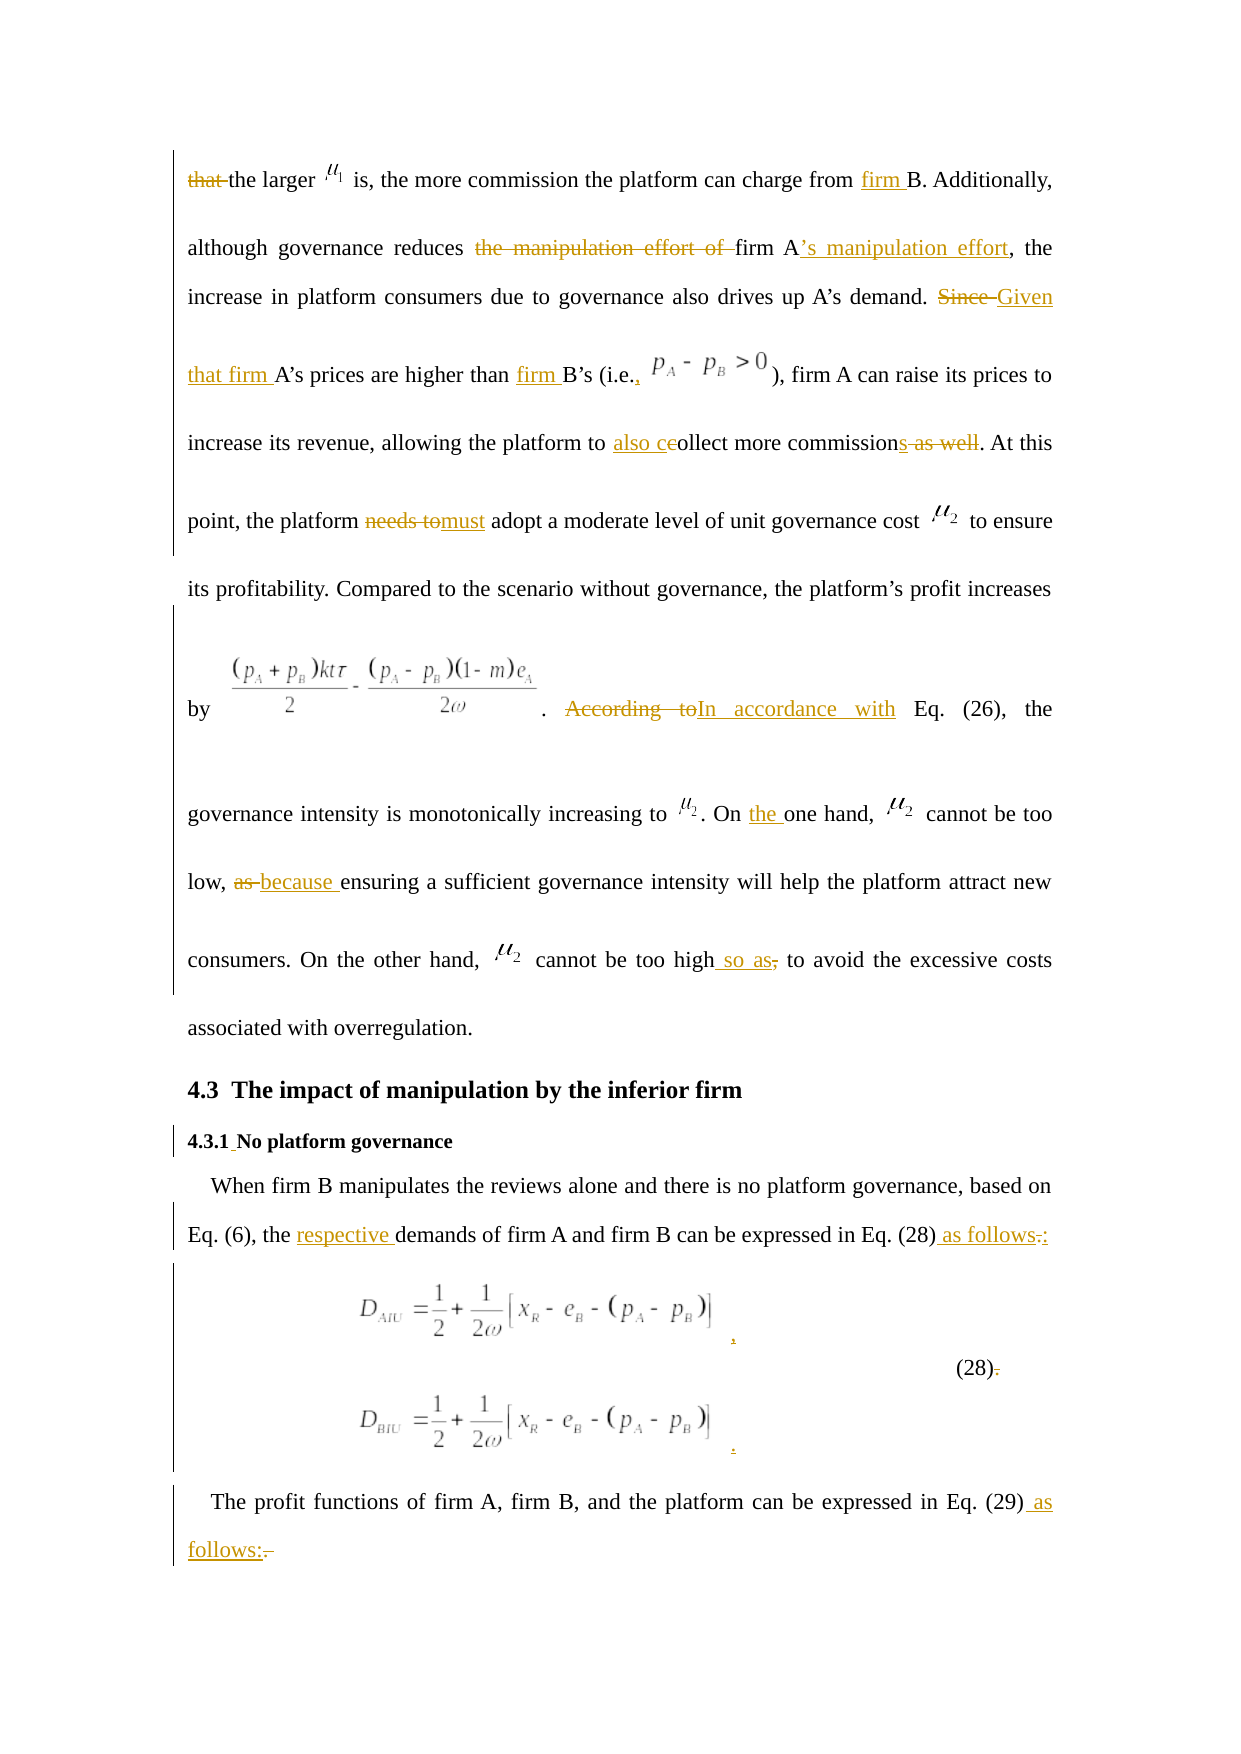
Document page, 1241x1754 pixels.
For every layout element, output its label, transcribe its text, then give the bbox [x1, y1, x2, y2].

table_cell [188, 1374, 881, 1485]
text No platform governance [187, 1124, 1053, 1157]
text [187, 150, 1053, 1044]
text The profit functions of firm A, firm B, and the platform can be expressed in Eq. (29) [187, 1485, 1053, 1566]
table_header [188, 1264, 881, 1374]
table_header (28) [881, 1264, 1052, 1485]
text When firm B manipulates the reviews alone and there is no platform governance, based on Eq. (6), the demands of firm A and firm B can be expressed in Eq. (28) [187, 1169, 1053, 1250]
text The impact of manipulation by the inferior firm [187, 1073, 1053, 1106]
